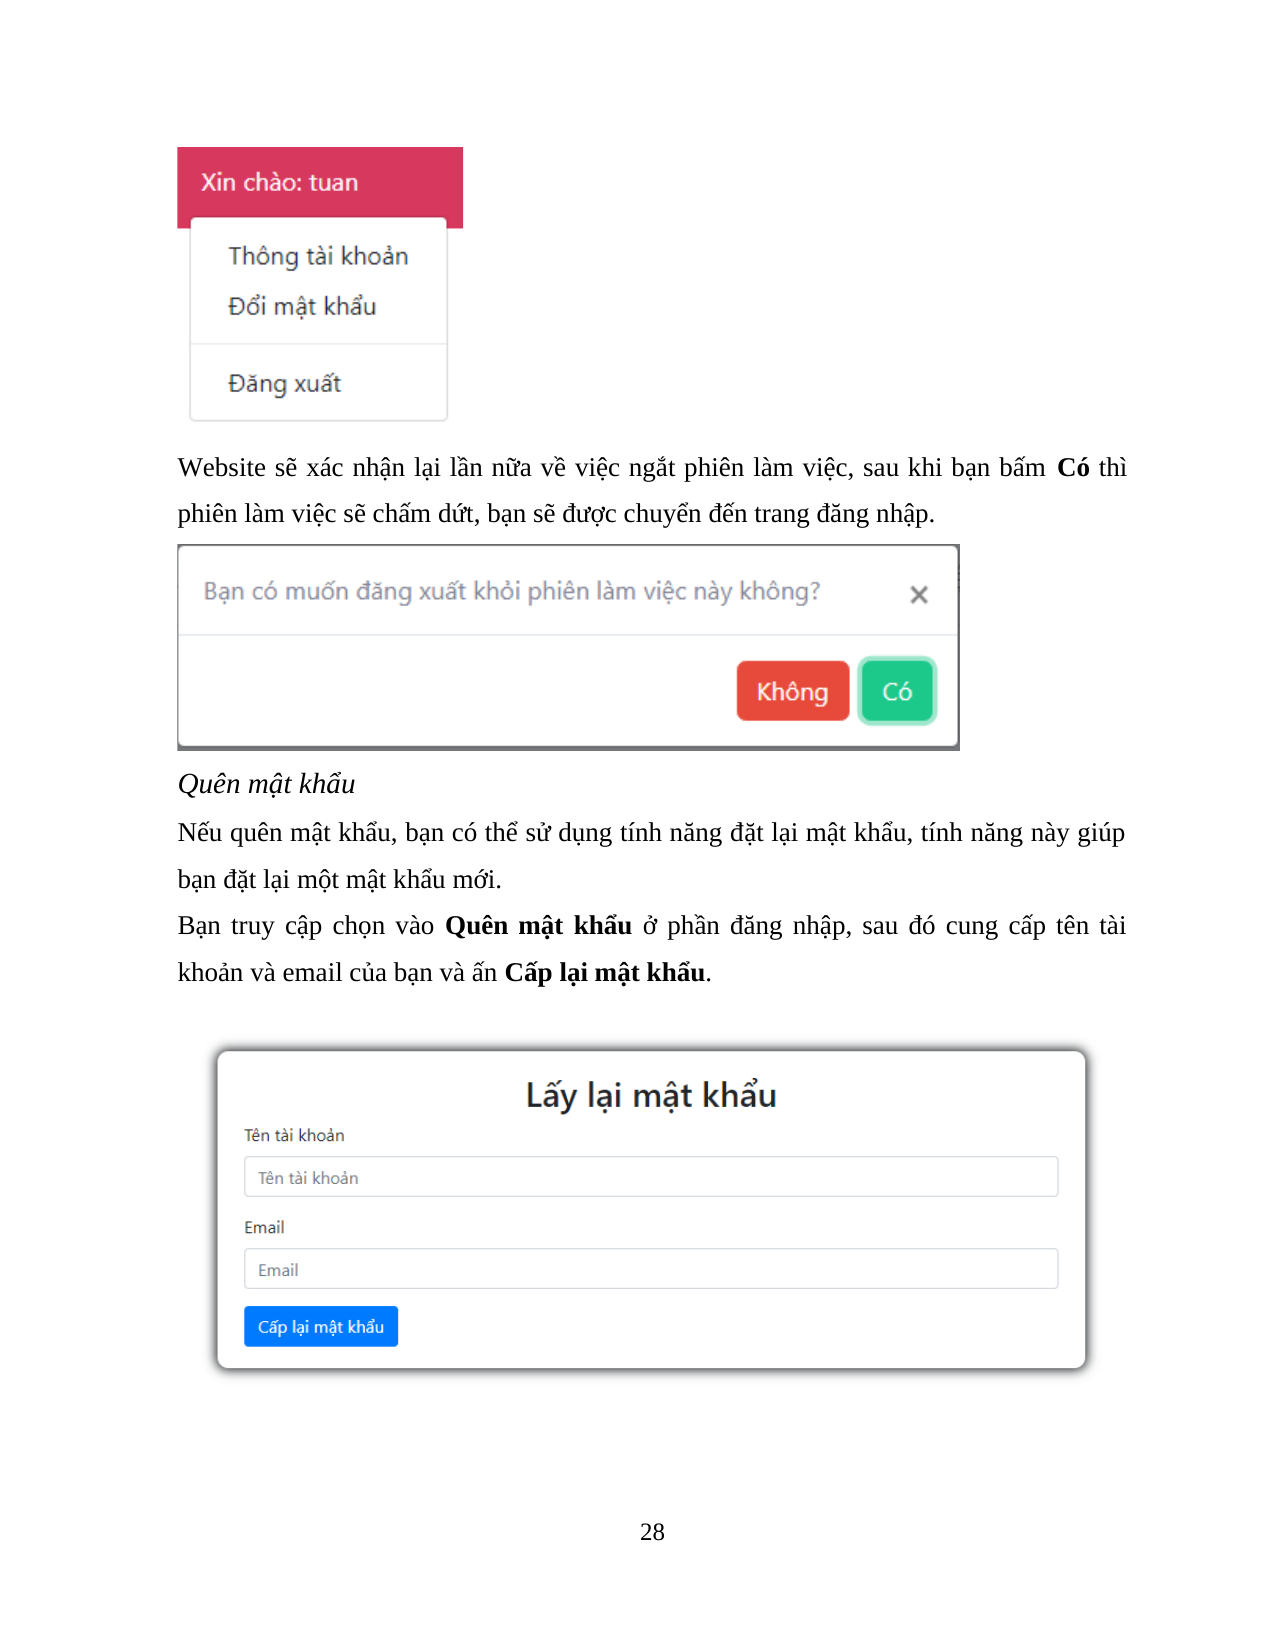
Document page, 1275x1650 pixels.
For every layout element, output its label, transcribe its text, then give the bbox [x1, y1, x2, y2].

picture [177, 147, 464, 436]
text Nếu quên mật khẩu, bạn có thể sử dụng tính năng đặt lại mật khẩu, tính năng này giúp bạn đặt lại một mật khẩu mới. [177, 816, 1127, 894]
text Quên mật khẩu [177, 766, 1127, 799]
picture [177, 544, 960, 751]
text Bạn truy cập chọn vào Quên mật khẩu ở phần đăng nhập, sau đó cung cấp tên tài khoản và email của bạn và ấn Cấp lại mật khẩu. [177, 909, 1127, 987]
picture [177, 1002, 1128, 1411]
text Website sẽ xác nhận lại lần nữa về việc ngắt phiên làm việc, sau khi bạn bấm Có thì phiên làm việc sẽ chấm dứt, bạn sẽ được chuyển đến trang đăng nhập. [177, 451, 1127, 528]
